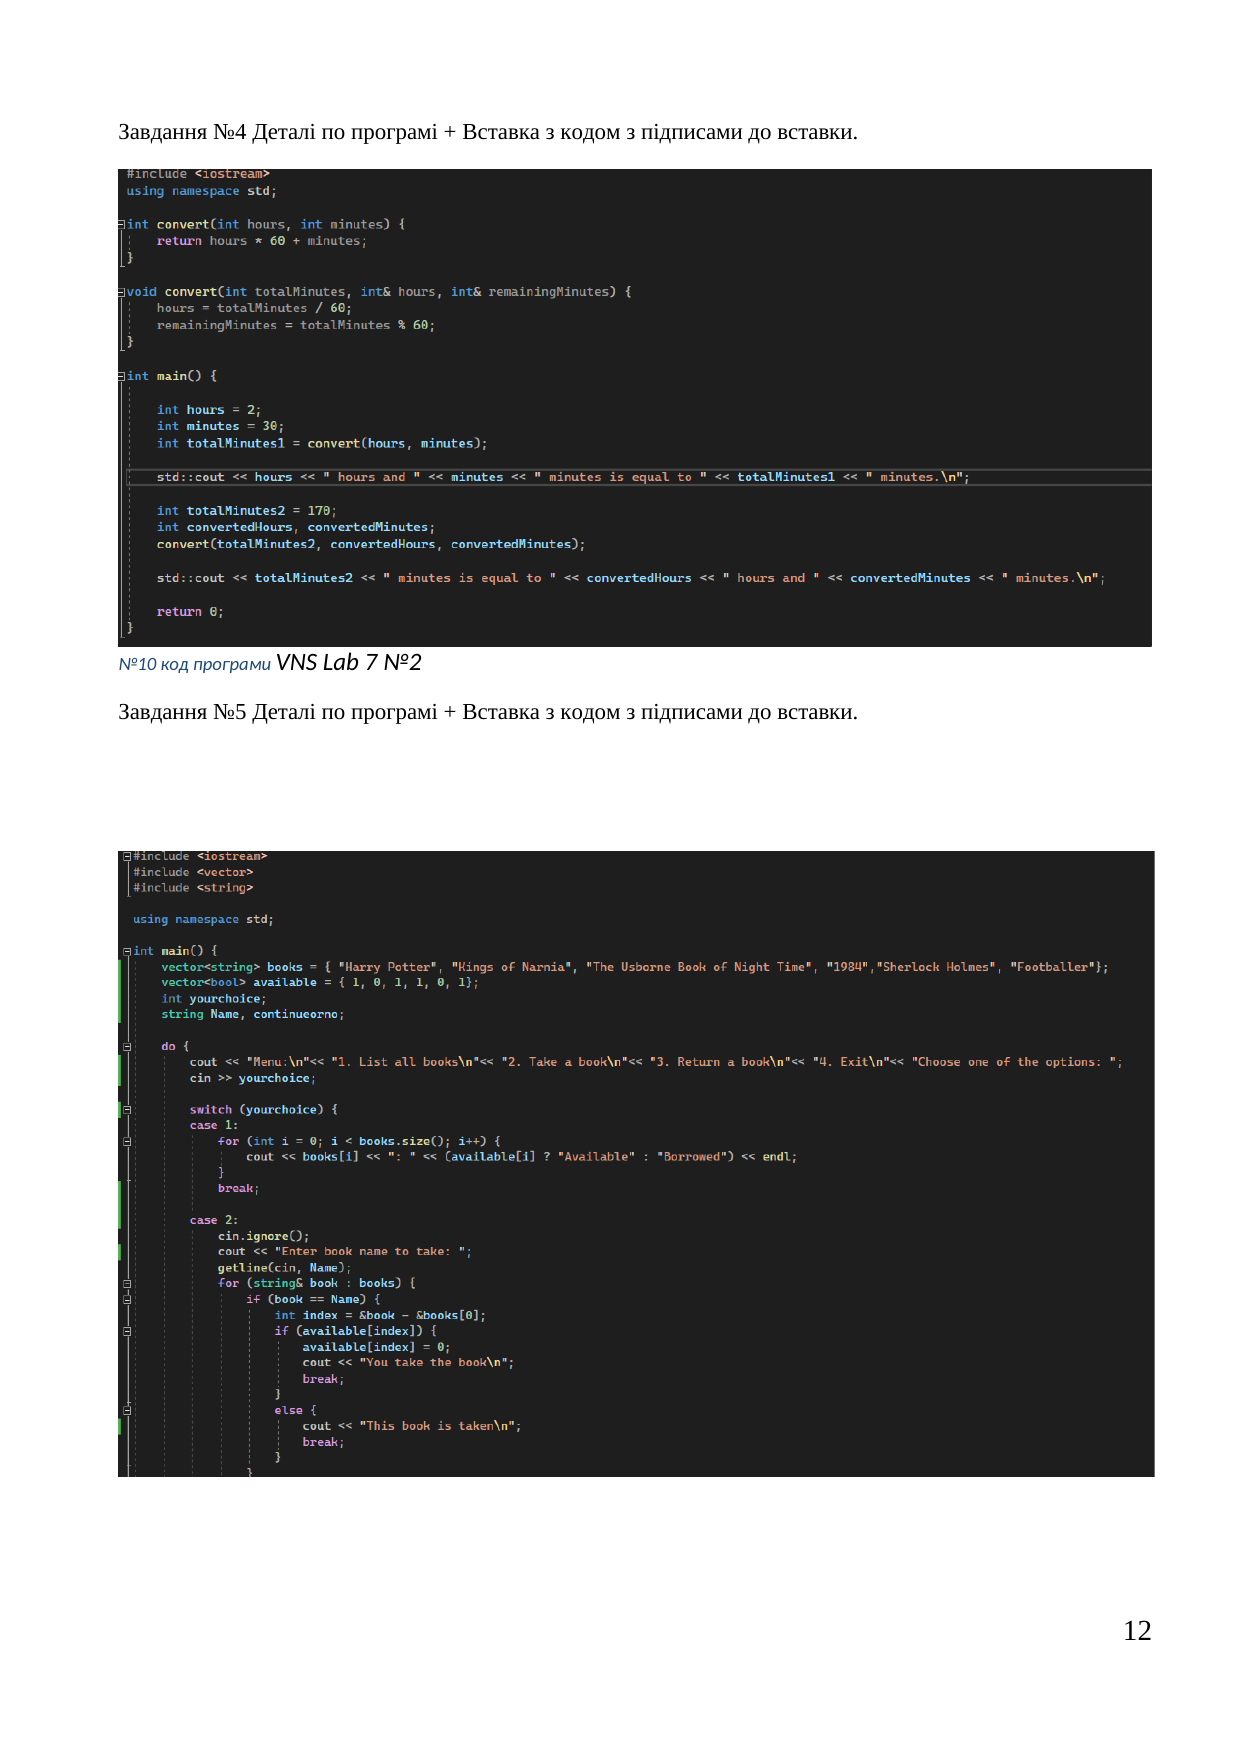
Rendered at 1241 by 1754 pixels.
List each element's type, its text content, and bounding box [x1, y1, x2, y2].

text №10 код програми VNS Lab 7 №2 [118, 647, 1152, 677]
text Завдання №4 Деталі по програмі + Вставка з кодом з підписами до вставки. [118, 118, 1152, 144]
text Завдання №5 Деталі по програмі + Вставка з кодом з підписами до вставки. [118, 698, 1152, 724]
picture [118, 169, 1152, 647]
picture [118, 851, 1155, 1477]
